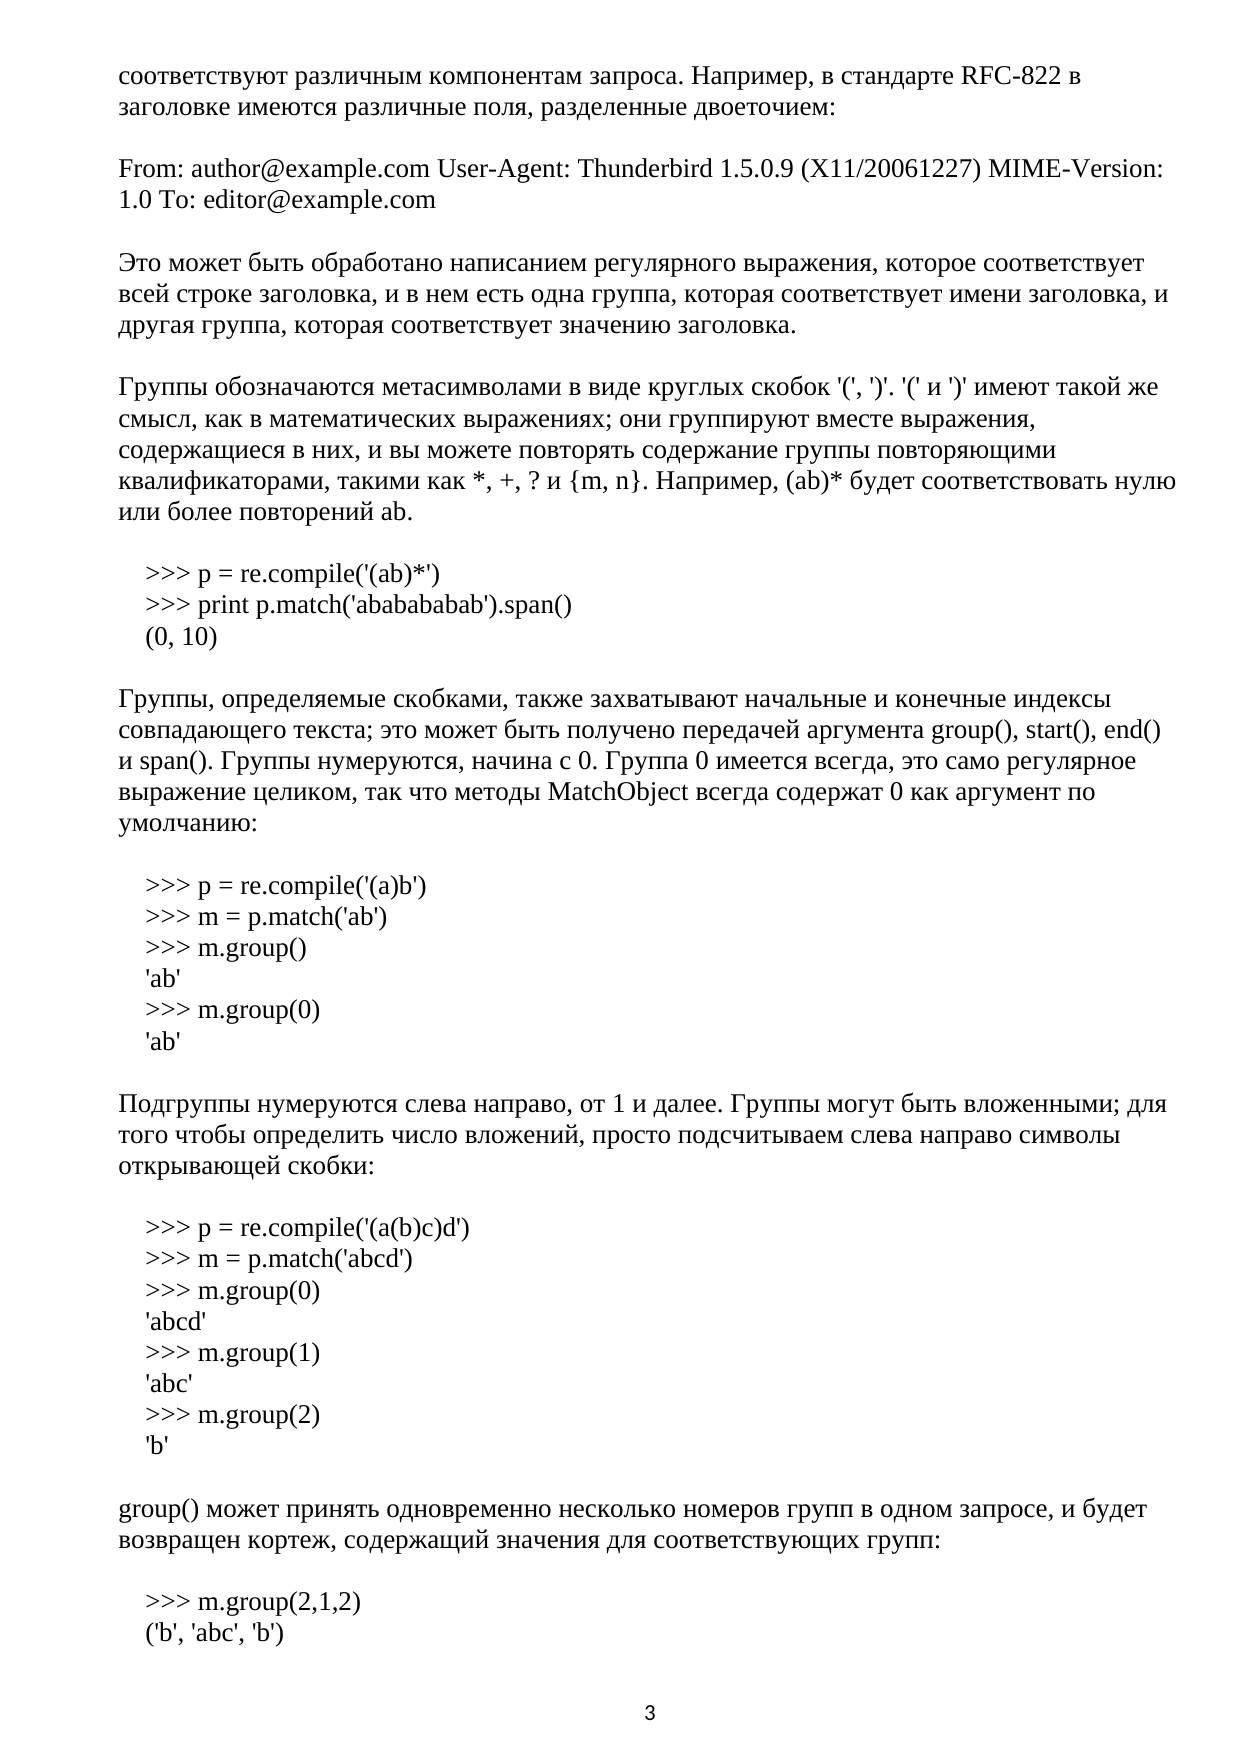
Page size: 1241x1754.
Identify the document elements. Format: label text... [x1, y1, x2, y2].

text >>> m = p.match('ab') [118, 900, 1181, 931]
text (0, 10) [118, 620, 1181, 651]
text >>> p = re.compile('(a)b') [118, 869, 1181, 900]
text >>> m.group(0) [118, 993, 1181, 1024]
text Группы обозначаются метасимволами в виде круглых скобок '(', ')'. '(' и ')' имеют такой же смысл, как в математических выражениях; они группируют вместе выражения, содержащиеся в них, и вы можете повторять содержание группы повторяющими квалификаторами, такими как *, +, ? и {m, n}. Например, (ab)* будет соответствовать нулю или более повторений ab. [118, 371, 1181, 526]
text >>> m.group(2) [118, 1398, 1181, 1429]
text Подгруппы нумеруются слева направо, от 1 и далее. Группы могут быть вложенными; для того чтобы определить число вложений, просто подсчитываем слева направо символы открывающей скобки: [118, 1087, 1181, 1180]
text >>> p = re.compile('(a(b)c)d') [118, 1211, 1181, 1243]
text >>> m = p.match('abcd') [118, 1243, 1181, 1274]
text ('b', 'abc', 'b') [118, 1616, 1181, 1647]
text 'b' [118, 1429, 1181, 1461]
text 'abcd' [118, 1305, 1181, 1336]
text 'ab' [118, 1024, 1181, 1056]
text Это может быть обработано написанием регулярного выражения, которое соответствует всей строке заголовка, и в нем есть одна группа, которая соответствует имени заголовка, и другая группа, которая соответствует значению заголовка. [118, 246, 1181, 339]
text From: author@example.com User-Agent: Thunderbird 1.5.0.9 (X11/20061227) MIME-Version: 1.0 To: editor@example.com [118, 152, 1181, 215]
text >>> m.group(2,1,2) [118, 1585, 1181, 1616]
text group() может принять одновременно несколько номеров групп в одном запросе, и будет возвращен кортеж, содержащий значения для соответствующих групп: [118, 1492, 1181, 1554]
text >>> m.group(1) [118, 1336, 1181, 1367]
text >>> m.group() [118, 931, 1181, 962]
text 'abc' [118, 1367, 1181, 1398]
text 'ab' [118, 962, 1181, 993]
text Группы, определяемые скобками, также захватывают начальные и конечные индексы совпадающего текста; это может быть получено передачей аргумента group(), start(), end() и span(). Группы нумеруются, начина с 0. Группа 0 имеется всегда, это само регулярное выражение целиком, так что методы MatchObject всегда содержат 0 как аргумент по умолчанию: [118, 682, 1181, 838]
text >>> m.group(0) [118, 1274, 1181, 1305]
text >>> print p.match('ababababab').span() [118, 588, 1181, 620]
text >>> p = re.compile('(ab)*') [118, 557, 1181, 588]
